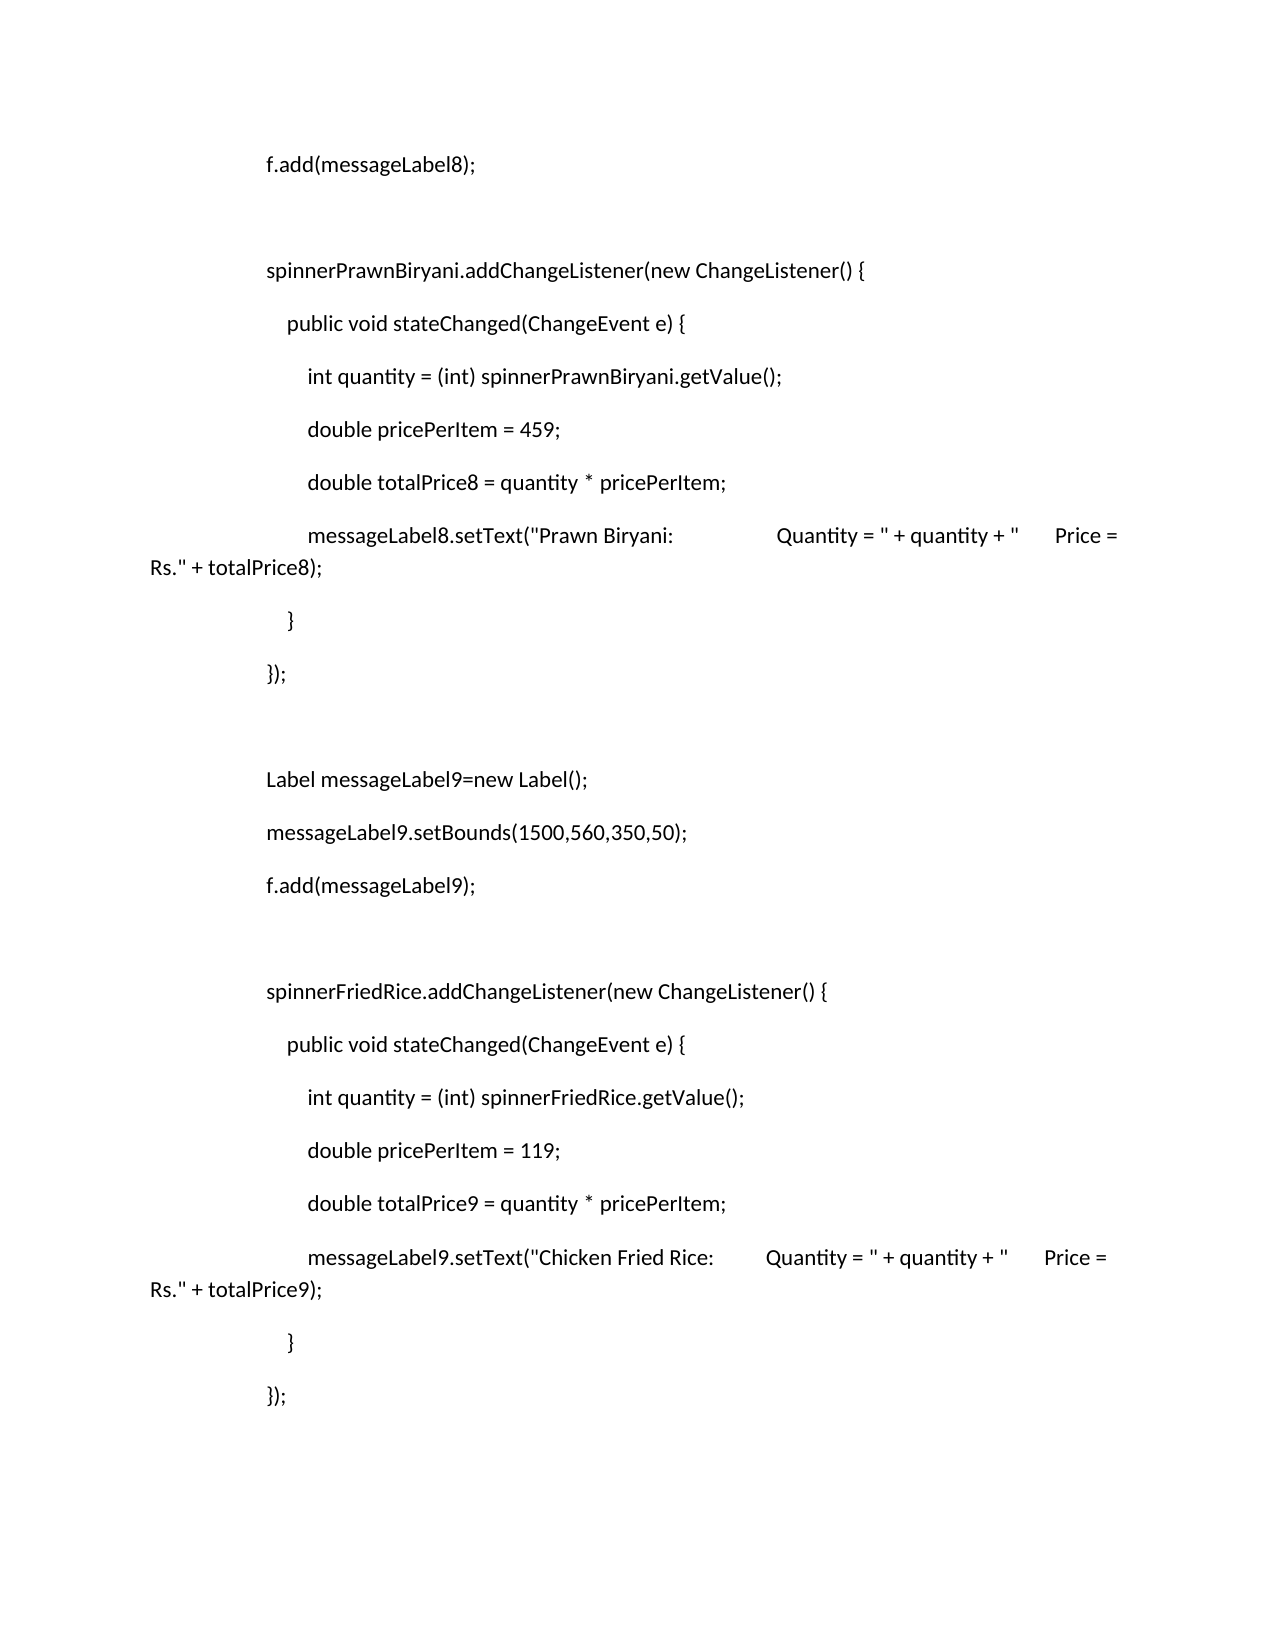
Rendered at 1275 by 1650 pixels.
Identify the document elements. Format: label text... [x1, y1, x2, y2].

text }); [150, 659, 1125, 687]
text spinnerPrawnBiryani.addChangeListener(new ChangeListener() { [150, 256, 1125, 284]
text f.add(messageLabel8); [150, 150, 1125, 178]
text } [150, 1328, 1125, 1356]
text } [150, 606, 1125, 634]
text messageLabel9.setText("Chicken Fried Rice: Quantity = " + quantity + " Price = Rs." + totalPrice9); [150, 1243, 1125, 1303]
text double totalPrice8 = quantity * pricePerItem; [150, 468, 1125, 496]
text spinnerFriedRice.addChangeListener(new ChangeListener() { [150, 977, 1125, 1006]
text f.add(messageLabel9); [150, 871, 1125, 899]
text messageLabel9.setBounds(1500,560,350,50); [150, 818, 1125, 846]
text messageLabel8.setText("Prawn Biryani: Quantity = " + quantity + " Price = Rs." + totalPrice8); [150, 521, 1125, 581]
text double pricePerItem = 119; [150, 1137, 1125, 1164]
text int quantity = (int) spinnerFriedRice.getValue(); [150, 1083, 1125, 1112]
text public void stateChanged(ChangeEvent e) { [150, 1031, 1125, 1058]
text int quantity = (int) spinnerPrawnBiryani.getValue(); [150, 362, 1125, 390]
text public void stateChanged(ChangeEvent e) { [150, 309, 1125, 337]
text }); [150, 1381, 1125, 1409]
text double pricePerItem = 459; [150, 415, 1125, 443]
text Label messageLabel9=new Label(); [150, 765, 1125, 793]
text double totalPrice9 = quantity * pricePerItem; [150, 1189, 1125, 1218]
